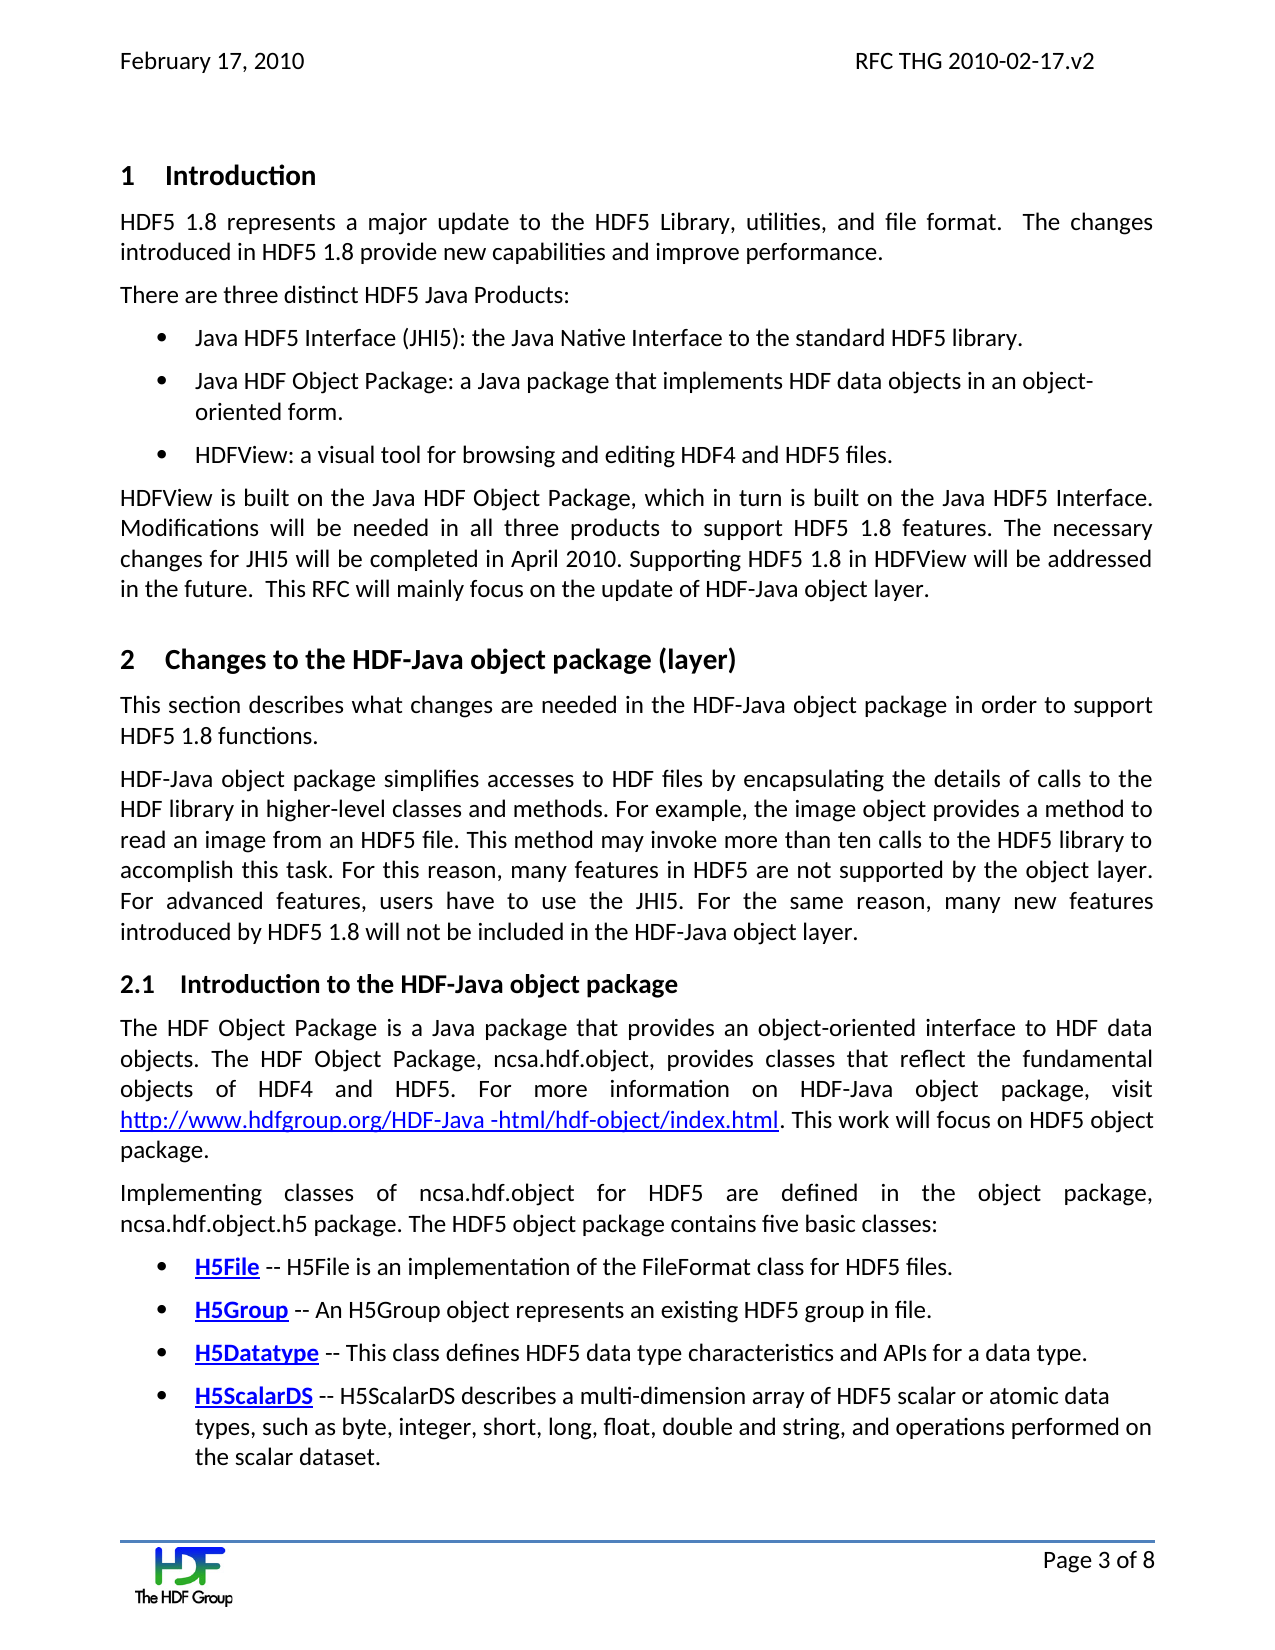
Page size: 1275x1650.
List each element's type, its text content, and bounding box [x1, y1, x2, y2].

text HDF-Java object package simplifies accesses to HDF files by encapsulating the details of calls to the HDF library in higher-level classes and methods. For example, the image object provides a method to read an image from an HDF5 file. This method may invoke more than ten calls to the HDF5 library to accomplish this task. For this reason, many features in HDF5 are not supported by the object layer. For advanced features, users have to use the JHI5. For the same reason, many new features introduced by HDF5 1.8 will not be included in the HDF-Java object layer. [120, 763, 1155, 946]
text HDF5 1.8 represents a major update to the HDF5 Library, utilities, and file format. The changes introduced in HDF5 1.8 provide new capabilities and improve performance. [120, 206, 1155, 267]
list H5Group -- An H5Group object represents an existing HDF5 group in file. [157, 1294, 1155, 1325]
text The HDF Object Package is a Java package that provides an object-oriented interface to HDF data objects. The HDF Object Package, ncsa.hdf.object, provides classes that reflect the fundamental objects of HDF4 and HDF5. For more information on HDF-Java object package, visit http://www.hdfgroup.org/HDF-Java -html/hdf-object/index.html. This work will focus on HDF5 object package. [120, 1012, 1155, 1165]
text Implementing classes of ncsa.hdf.object for HDF5 are defined in the object package, ncsa.hdf.object.h5 package. The HDF5 object package contains five basic classes: [120, 1178, 1155, 1239]
list Java HDF5 Interface (JHI5): the Java Native Interface to the standard HDF5 library. [157, 322, 1155, 353]
list H5ScalarDS -- H5ScalarDS describes a multi-dimension array of HDF5 scalar or atomic data types, such as byte, integer, short, long, float, double and string, and operations performed on the scalar dataset. [157, 1380, 1155, 1472]
list H5Datatype -- This class defines HDF5 data type characteristics and APIs for a data type. [157, 1337, 1155, 1368]
text This section describes what changes are needed in the HDF-Java object package in order to support HDF5 1.8 functions. [120, 689, 1155, 751]
subtitle Changes to the HDF-Java object package (layer) [120, 641, 1155, 677]
text There are three distinct HDF5 Java Products: [120, 279, 1155, 310]
subtitle Introduction to the HDF-Java object package [120, 967, 1155, 1000]
subtitle Introduction [120, 157, 1155, 193]
list H5File -- H5File is an implementation of the FileFormat class for HDF5 files. [157, 1251, 1155, 1282]
list HDFView: a visual tool for browsing and editing HDF4 and HDF5 files. [157, 439, 1155, 469]
picture [135, 1547, 233, 1607]
list Java HDF Object Package: a Java package that implements HDF data objects in an object-oriented form. [157, 365, 1155, 426]
text HDFView is built on the Java HDF Object Package, which in turn is built on the Java HDF5 Interface. Modifications will be needed in all three products to support HDF5 1.8 features. The necessary changes for JHI5 will be completed in April 2010. Supporting HDF5 1.8 in HDFView will be addressed in the future. This RFC will mainly focus on the update of HDF-Java object layer. [120, 482, 1155, 604]
